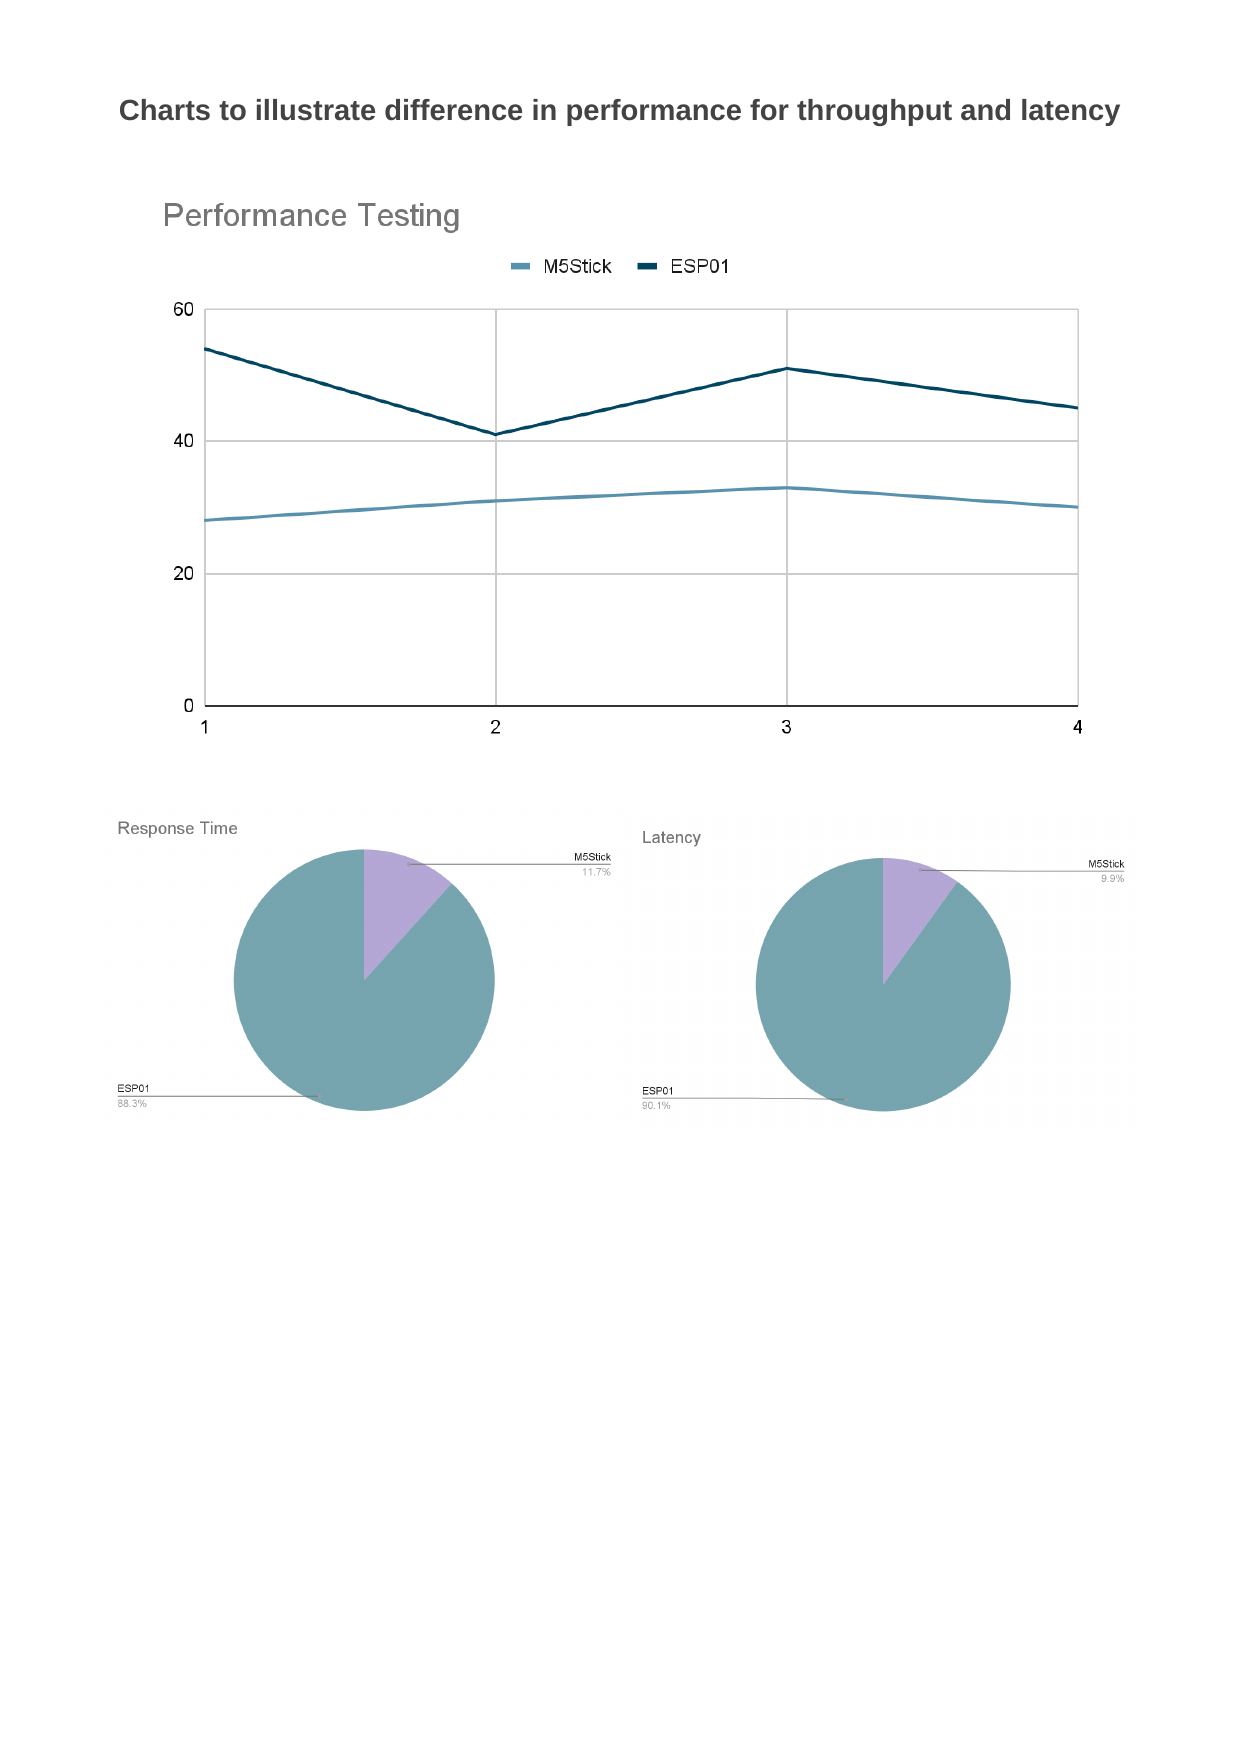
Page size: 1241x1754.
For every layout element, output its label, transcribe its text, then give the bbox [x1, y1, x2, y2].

subtitle Charts to illustrate difference in performance for throughput and latency [60, 93, 1180, 127]
picture [132, 165, 1108, 768]
picture [101, 801, 1139, 1127]
